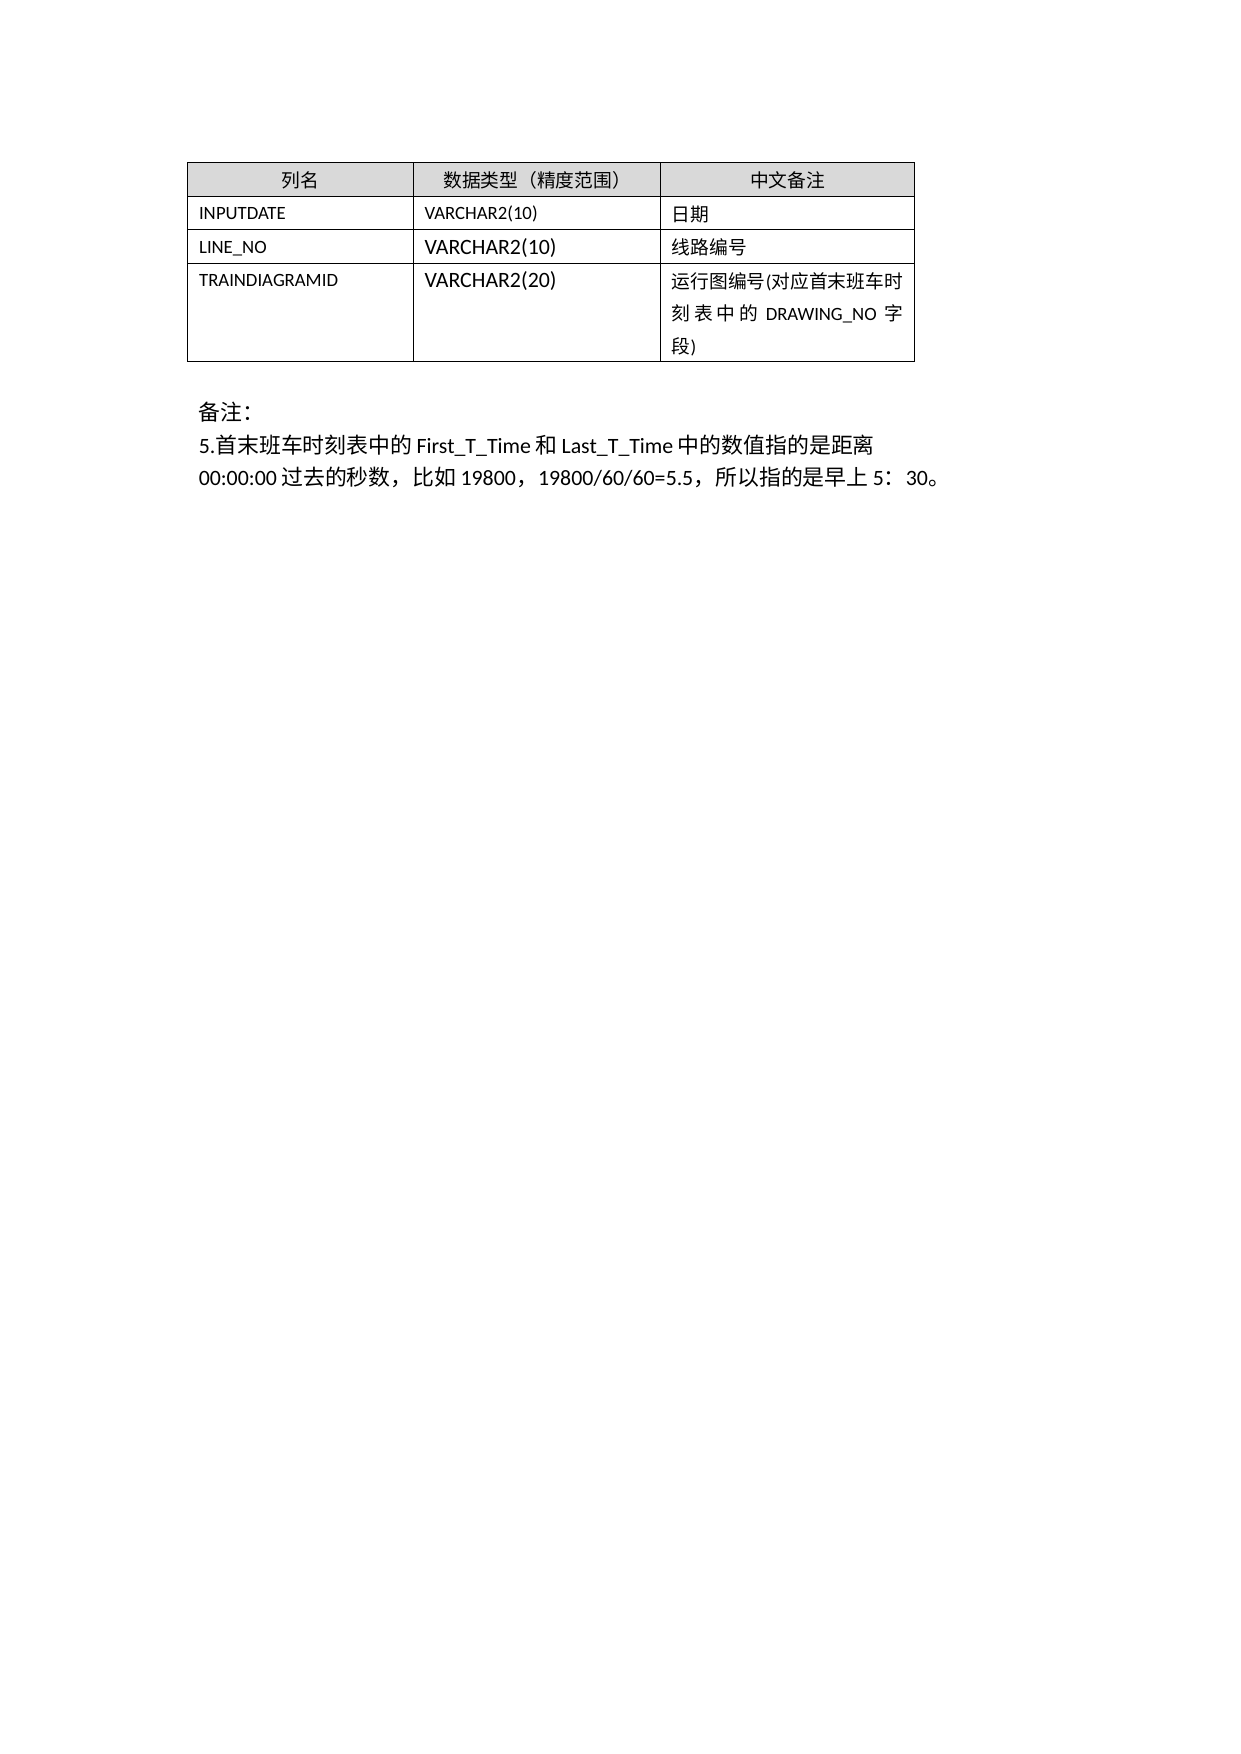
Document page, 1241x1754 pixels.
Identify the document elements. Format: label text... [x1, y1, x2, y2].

table_cell VARCHAR2(20) [414, 264, 660, 361]
table_header 中文备注 [661, 163, 914, 196]
table_cell VARCHAR2(10) [414, 197, 660, 229]
table_header 列名 [188, 163, 413, 196]
table_cell 线路编号 [661, 230, 914, 263]
table_cell TRAINDIAGRAMID [188, 264, 413, 361]
text 5.首末班车时刻表中的First_T_Time和Last_T_Time中的数值指的是距离 [198, 427, 1053, 460]
text 备注： [198, 395, 1053, 427]
table_cell 运行图编号(对应首末班车时刻表中的DRAWING_NO字段) [661, 264, 914, 361]
table_cell VARCHAR2(10) [414, 230, 660, 263]
table_cell INPUTDATE [188, 197, 413, 229]
table_cell 日期 [661, 197, 914, 229]
text 00:00:00过去的秒数，比如19800，19800/60/60=5.5，所以指的是早上5：30。 [198, 460, 1053, 492]
table_header 数据类型（精度范围） [414, 163, 660, 196]
table_cell LINE_NO [188, 230, 413, 263]
